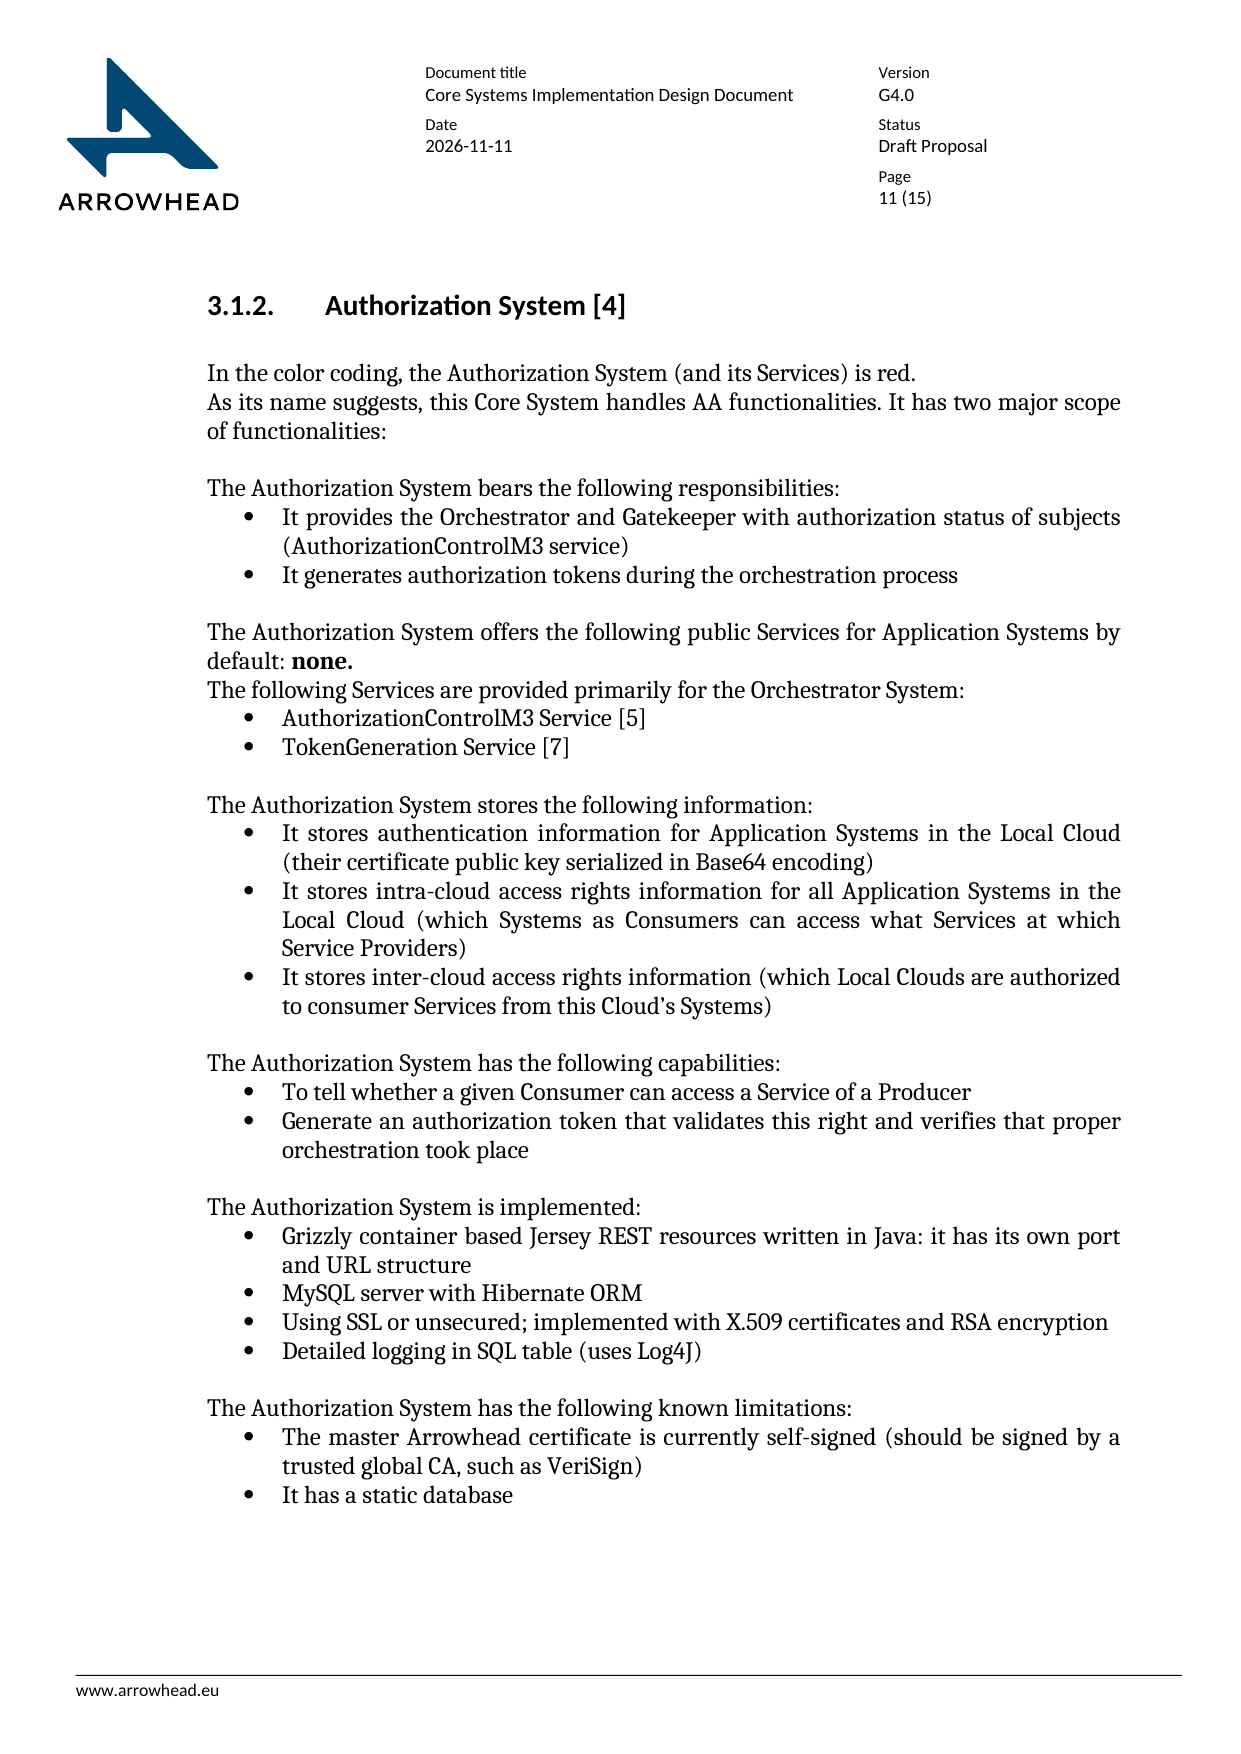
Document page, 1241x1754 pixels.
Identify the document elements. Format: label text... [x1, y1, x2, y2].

list It has a static database [244, 1481, 1122, 1509]
list To tell whether a given Consumer can access a Service of a Producer [244, 1078, 1122, 1107]
list It stores authentication information for Application Systems in the Local Cloud (their certificate public key serialized in Base64 encoding) [244, 819, 1122, 877]
list AuthorizationControlM3 Service [5] [244, 704, 1122, 733]
list It stores intra-cloud access rights information for all Application Systems in the Local Cloud (which Systems as Consumers can access what Services at which Service Providers) [244, 877, 1122, 963]
text As its name suggests, this Core System handles AA functionalities. It has two major scope of functionalities: [207, 388, 1122, 446]
list MySQL server with Hibernate ORM [244, 1279, 1122, 1308]
text The Authorization System stores the following information: [207, 791, 1122, 819]
list Grizzly container based Jersey REST resources written in Java: it has its own port and URL structure [244, 1222, 1122, 1279]
list It generates authorization tokens during the orchestration process [244, 561, 1122, 589]
subtitle Authorization System [4] [207, 287, 1122, 322]
text In the color coding, the Authorization System (and its Services) is red. [207, 359, 1122, 388]
list Detailed logging in SQL table (uses Log4J) [244, 1337, 1122, 1366]
text The Authorization System has the following capabilities: [207, 1049, 1122, 1078]
list Using SSL or unsecured; implemented with X.509 certificates and RSA encryption [244, 1308, 1122, 1337]
text The Authorization System is implemented: [207, 1193, 1122, 1222]
list Generate an authorization token that validates this right and verifies that proper orchestration took place [244, 1107, 1122, 1164]
list It stores inter-cloud access rights information (which Local Clouds are authorized to consumer Services from this Cloud’s Systems) [244, 963, 1122, 1021]
list It provides the Orchestrator and Gatekeeper with authorization status of subjects (AuthorizationControlM3 service) [244, 503, 1122, 561]
list The master Arrowhead certificate is currently self-signed (should be signed by a trusted global CA, such as VeriSign) [244, 1423, 1122, 1481]
text The following Services are provided primarily for the Orchestrator System: [207, 676, 1122, 704]
text The Authorization System has the following known limitations: [207, 1394, 1122, 1423]
picture [58, 58, 239, 217]
text The Authorization System offers the following public Services for Application Systems by default: none. [207, 618, 1122, 676]
list TokenGeneration Service [7] [244, 733, 1122, 762]
text The Authorization System bears the following responsibilities: [207, 474, 1122, 503]
